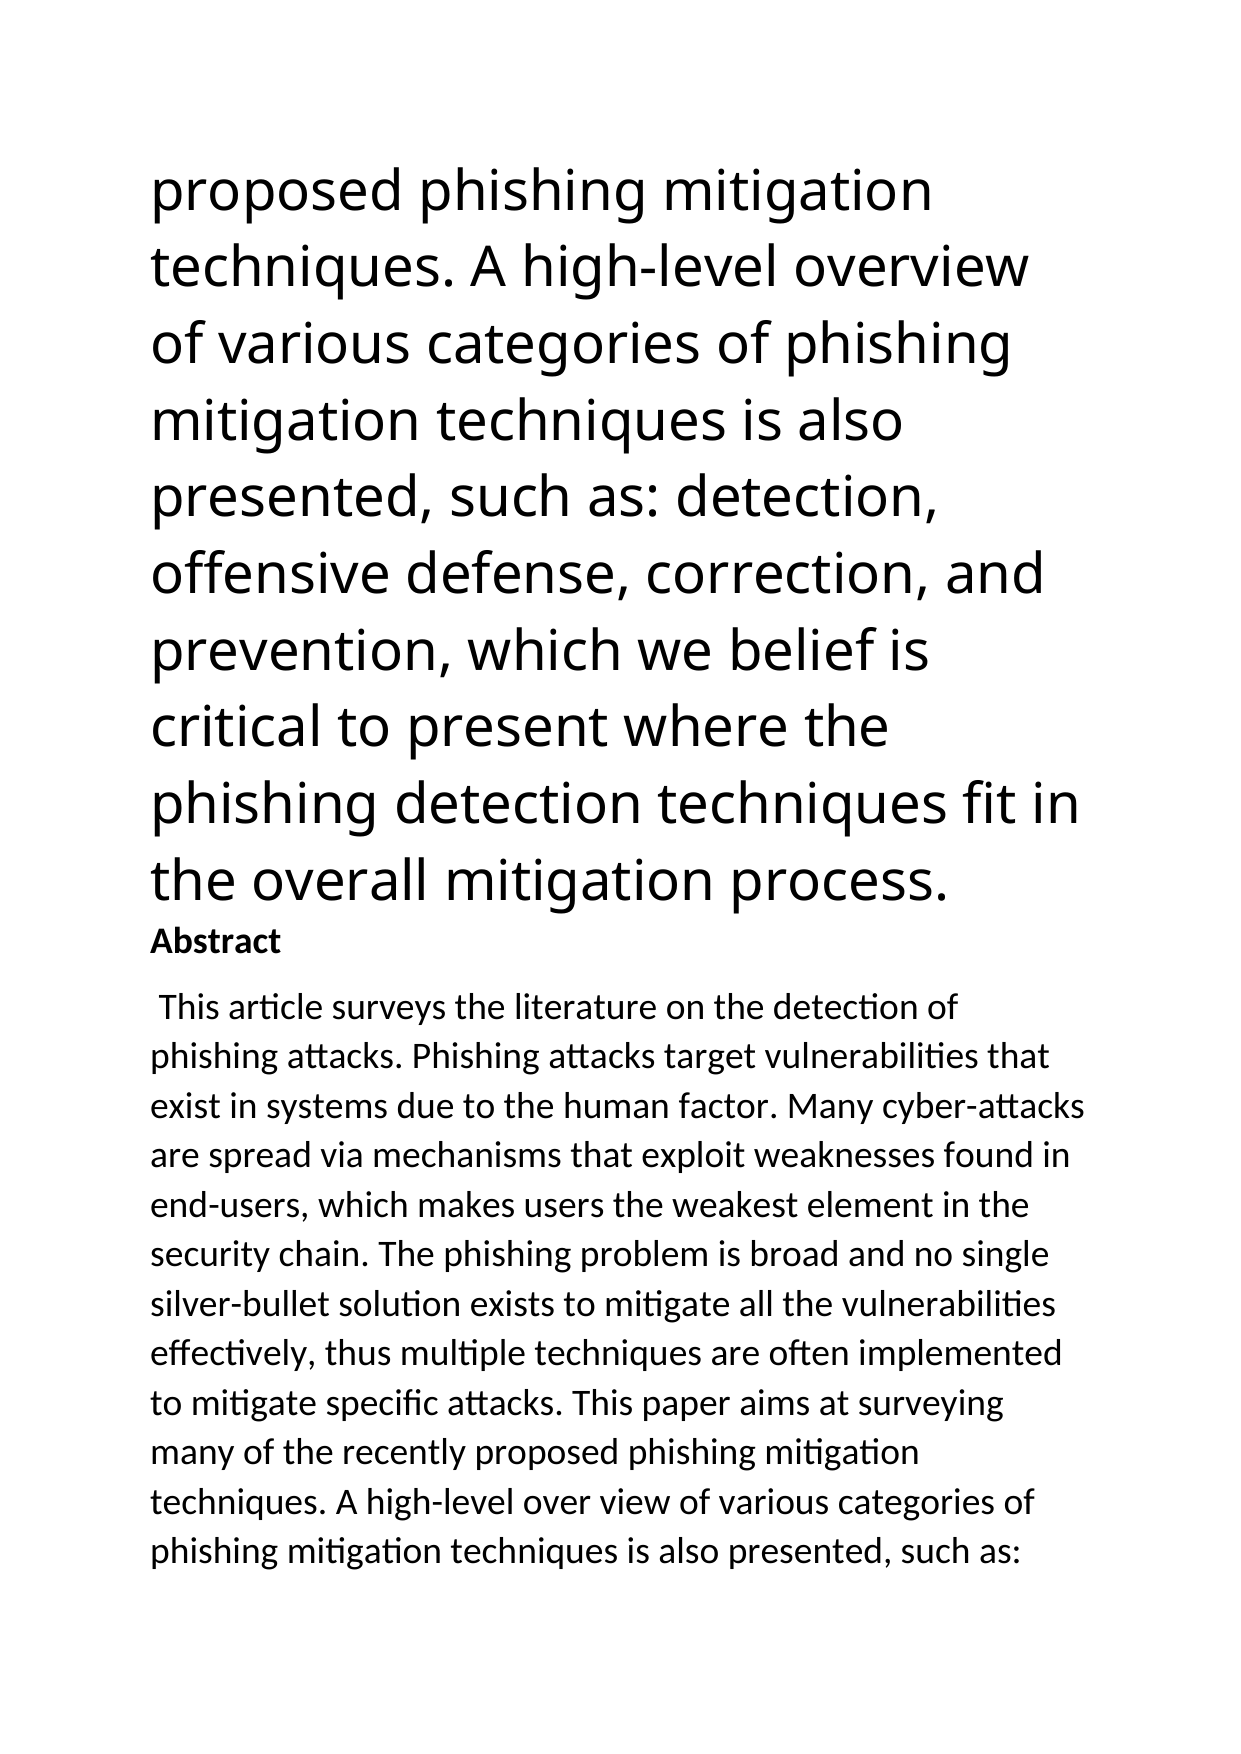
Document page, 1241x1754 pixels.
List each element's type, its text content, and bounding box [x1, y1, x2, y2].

text presented, such as: detection, offensive defense, correction, and [150, 457, 1090, 610]
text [150, 983, 1090, 1573]
text Abstract [150, 917, 1090, 962]
text phishing detection techniques ﬁt in the overall mitigation process. [150, 763, 1090, 917]
text prevention, which we belief is critical to present where the [150, 610, 1090, 763]
text of various categories of phishing mitigation techniques is also [150, 303, 1090, 457]
text proposed phishing mitigation techniques. A high-level overview [150, 150, 1090, 303]
